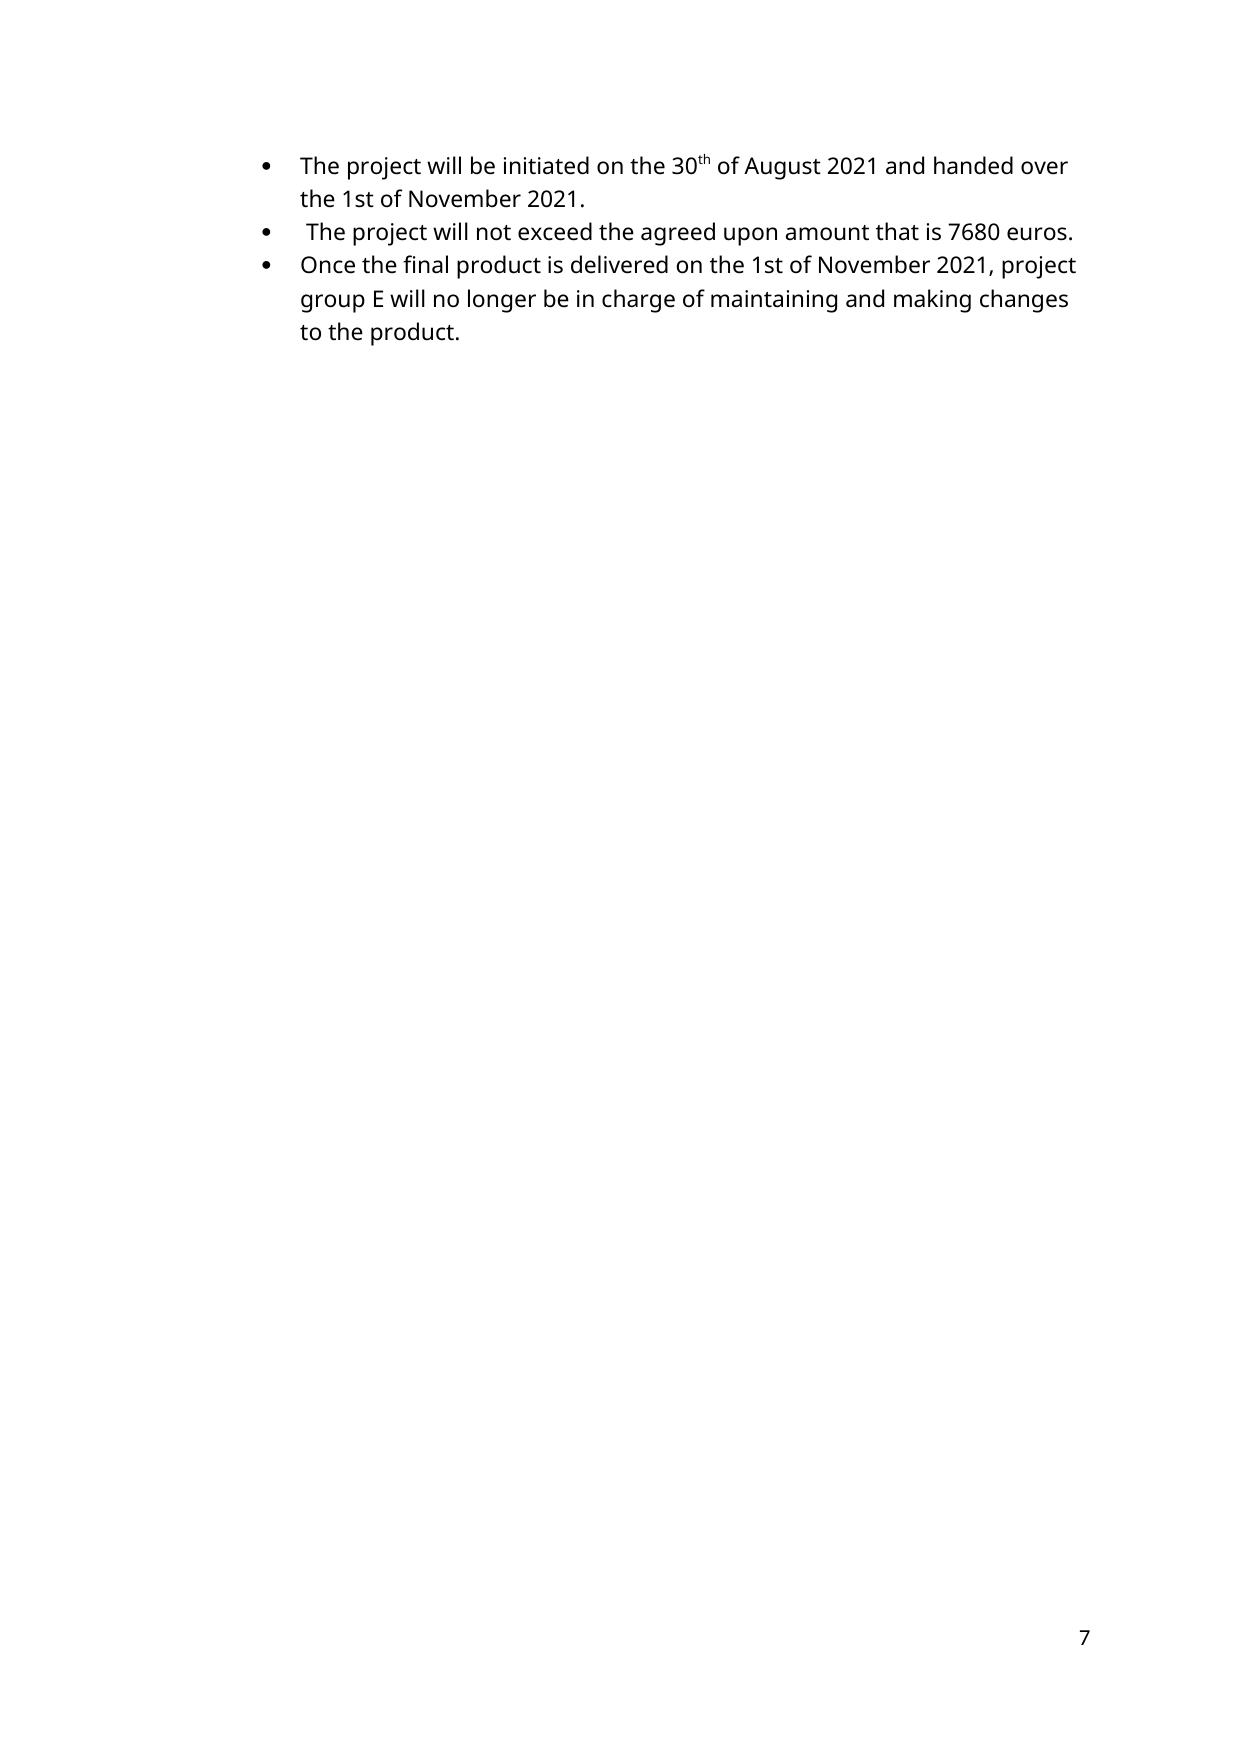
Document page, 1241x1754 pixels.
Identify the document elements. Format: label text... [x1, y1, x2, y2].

list Once the final product is delivered on the 1st of November 2021, project group E will no longer be in charge of maintaining and making changes to the product. [262, 249, 1090, 347]
list The project will not exceed the agreed upon amount that is 7680 euros. [262, 216, 1090, 247]
list The project will be initiated on the 30th of August 2021 and handed over the 1st of November 2021. [262, 150, 1090, 214]
